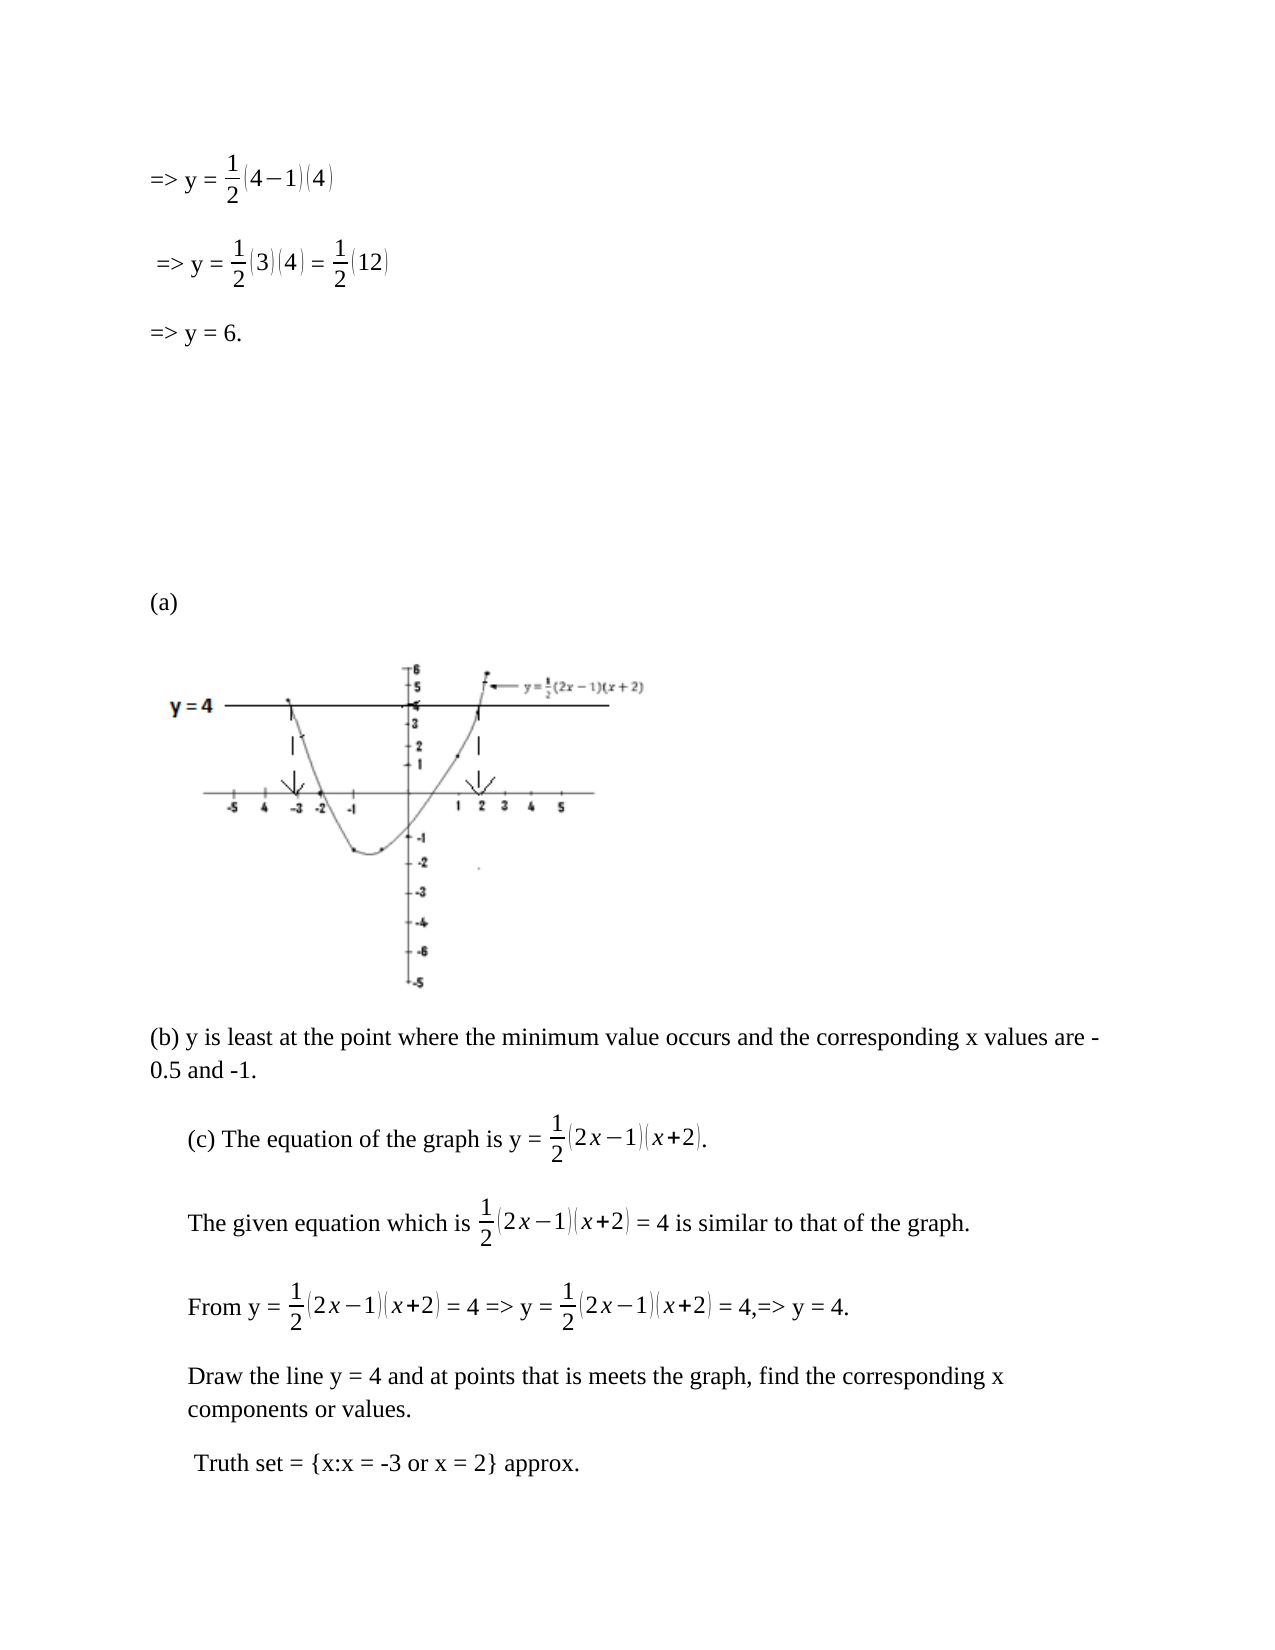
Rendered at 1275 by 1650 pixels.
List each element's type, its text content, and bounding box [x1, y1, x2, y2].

text Truth set = {x:x = -3 or x = 2} approx. [187, 1448, 1125, 1477]
text (c) The equation of the graph is y = . [187, 1109, 1125, 1168]
text The given equation which is = 4 is similar to that of the graph. [187, 1193, 1125, 1252]
text From y = = 4 => y = = 4,=> y = 4. [187, 1277, 1125, 1336]
text (b) y is least at the point where the minimum value occurs and the corresponding x values are - 0.5 and -1. [150, 1022, 1125, 1084]
text => y = 6. [150, 318, 1125, 347]
text Draw the line y = 4 and at points that is meets the graph, find the corresponding x components or values. [187, 1361, 1125, 1423]
text => y = [150, 150, 1125, 209]
text => y = = [150, 234, 1125, 293]
picture [150, 641, 683, 998]
text (a) [150, 587, 1125, 616]
